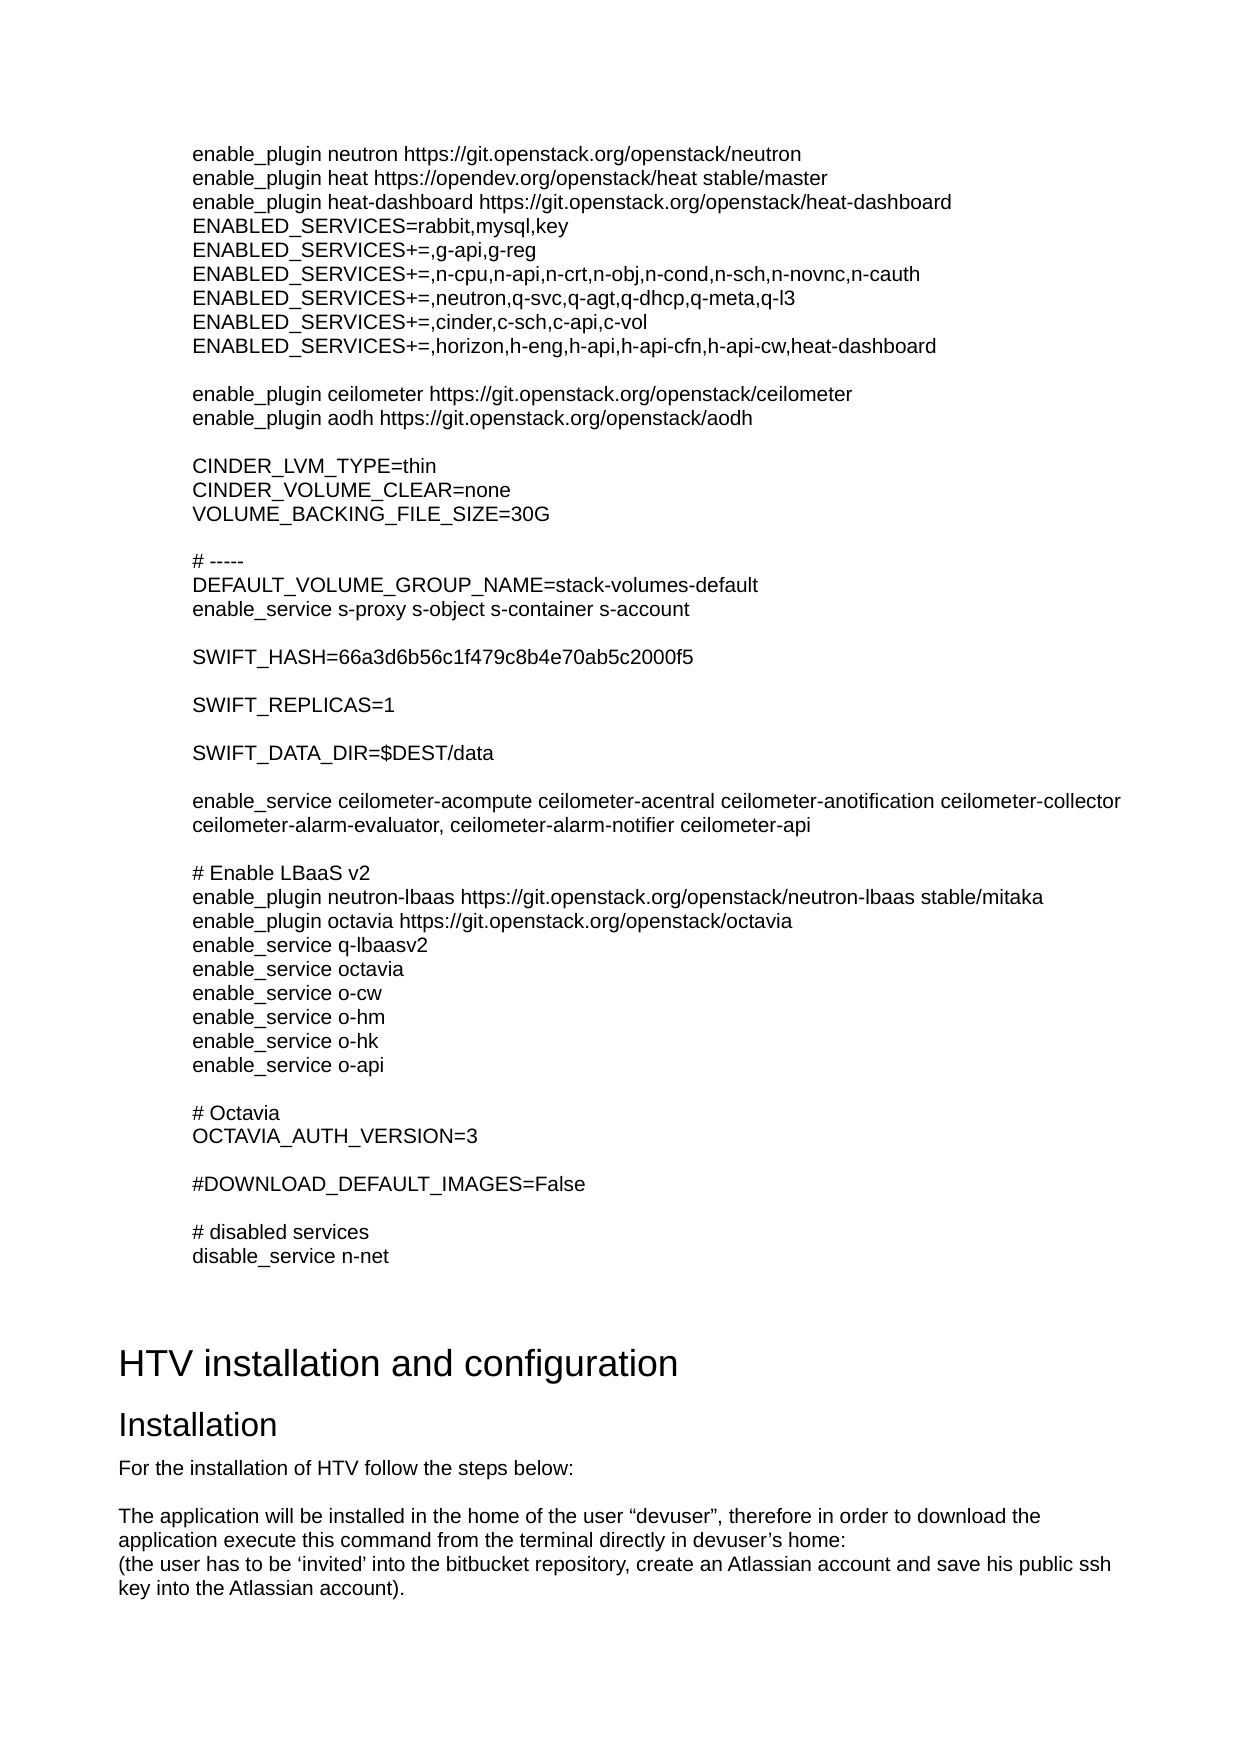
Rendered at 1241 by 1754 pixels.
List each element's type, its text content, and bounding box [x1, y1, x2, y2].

text ENABLED_SERVICES+=,n-cpu,n-api,n-crt,n-obj,n-cond,n-sch,n-novnc,n-cauth [192, 262, 1122, 286]
text enable_plugin ceilometer https://git.openstack.org/openstack/ceilometer [192, 382, 1122, 406]
text # Enable LBaaS v2 [192, 861, 1122, 885]
text VOLUME_BACKING_FILE_SIZE=30G [192, 501, 1122, 525]
text enable_service o-hk [192, 1028, 1122, 1052]
text enable_service octavia [192, 957, 1122, 981]
text enable_service o-hm [192, 1004, 1122, 1028]
text # disabled services [192, 1220, 1122, 1244]
text enable_service o-api [192, 1052, 1122, 1076]
text For the installation of HTV follow the steps below: [118, 1456, 1122, 1480]
text SWIFT_DATA_DIR=$DEST/data [192, 741, 1122, 765]
text enable_plugin aodh https://git.openstack.org/openstack/aodh [192, 406, 1122, 429]
text SWIFT_HASH=66a3d6b56c1f479c8b4e70ab5c2000f5 [192, 645, 1122, 669]
text The application will be installed in the home of the user “devuser”, therefore in order to download the application execute this command from the terminal directly in devuser’s home: [118, 1504, 1122, 1552]
text enable_service ceilometer-acompute ceilometer-acentral ceilometer-anotification ceilometer-collector ceilometer-alarm-evaluator, ceilometer-alarm-notifier ceilometer-api [192, 789, 1122, 837]
text enable_service q-lbaasv2 [192, 933, 1122, 957]
text enable_plugin octavia https://git.openstack.org/openstack/octavia [192, 909, 1122, 933]
text enable_plugin neutron-lbaas https://git.openstack.org/openstack/neutron-lbaas stable/mitaka [192, 885, 1122, 909]
text ENABLED_SERVICES+=,horizon,h-eng,h-api,h-api-cfn,h-api-cw,heat-dashboard [192, 334, 1122, 358]
text enable_service s-proxy s-object s-container s-account [192, 597, 1122, 621]
text DEFAULT_VOLUME_GROUP_NAME=stack-volumes-default [192, 573, 1122, 597]
subtitle HTV installation and configuration [118, 1341, 1122, 1384]
text ENABLED_SERVICES+=,neutron,q-svc,q-agt,q-dhcp,q-meta,q-l3 [192, 286, 1122, 310]
subtitle Installation [118, 1405, 1122, 1443]
text CINDER_LVM_TYPE=thin [192, 453, 1122, 477]
text ENABLED_SERVICES+=,g-api,g-reg [192, 238, 1122, 262]
text disable_service n-net [192, 1244, 1122, 1268]
text enable_plugin heat-dashboard https://git.openstack.org/openstack/heat-dashboard [192, 190, 1122, 214]
text enable_plugin heat https://opendev.org/openstack/heat stable/master [192, 166, 1122, 190]
text OCTAVIA_AUTH_VERSION=3 [192, 1124, 1122, 1148]
text #DOWNLOAD_DEFAULT_IMAGES=False [192, 1172, 1122, 1196]
text enable_service o-cw [192, 981, 1122, 1004]
text SWIFT_REPLICAS=1 [192, 693, 1122, 717]
text # ----- [192, 549, 1122, 573]
text ENABLED_SERVICES=rabbit,mysql,key [192, 214, 1122, 238]
text (the user has to be ‘invited’ into the bitbucket repository, create an Atlassian account and save his public ssh key into the Atlassian account). [118, 1552, 1122, 1600]
text enable_plugin neutron https://git.openstack.org/openstack/neutron [192, 142, 1122, 166]
text CINDER_VOLUME_CLEAR=none [192, 477, 1122, 501]
text # Octavia [192, 1100, 1122, 1124]
text ENABLED_SERVICES+=,cinder,c-sch,c-api,c-vol [192, 310, 1122, 334]
